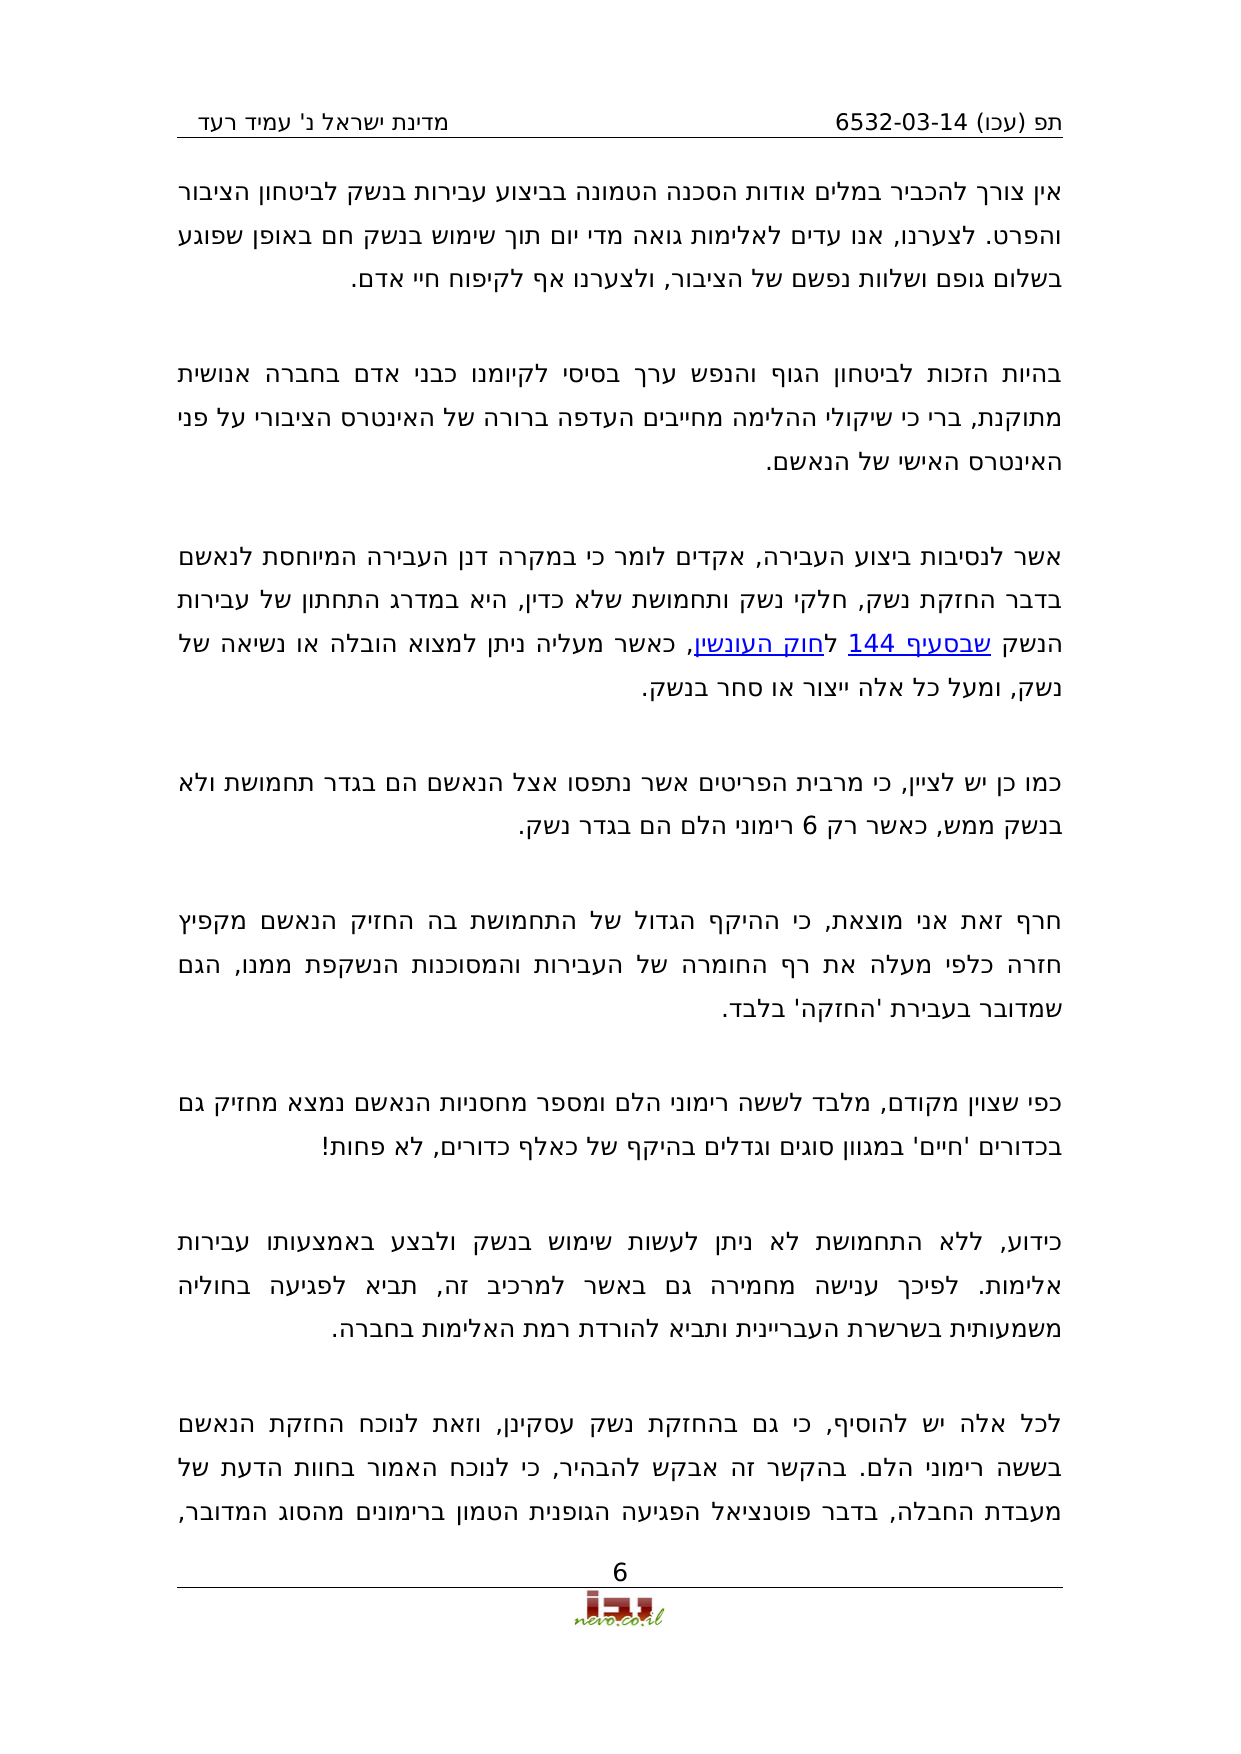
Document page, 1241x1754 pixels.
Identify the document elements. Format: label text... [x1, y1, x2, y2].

text אשר לנסיבות ביצוע העבירה, אקדים לומר כי במקרה דנן העבירה המיוחסת לנאשם בדבר החזקת נשק, חלקי נשק ותחמושת שלא כדין, היא במדרג התחתון של עבירות הנשק שבסעיף 144 לחוק העונשין, כאשר מעליה ניתן למצוא הובלה או נשיאה של נשק, ומעל כל אלה ייצור או סחר בנשק. [177, 542, 1063, 702]
text חרף זאת אני מוצאת, כי ההיקף הגדול של התחמושת בה החזיק הנאשם מקפיץ חזרה כלפי מעלה את רף החומרה של העבירות והמסוכנות הנשקפת ממנו, הגם שמדובר בעבירת 'החזקה' בלבד. [177, 906, 1063, 1023]
text בהיות הזכות לביטחון הגוף והנפש ערך בסיסי לקיומנו כבני אדם בחברה אנושית מתוקנת, ברי כי שיקולי ההלימה מחייבים העדפה ברורה של האינטרס הציבורי על פני האינטרס האישי של הנאשם. [177, 359, 1063, 476]
text אין צורך להכביר במלים אודות הסכנה הטמונה בביצוע עבירות בנשק לביטחון הציבור והפרט. לצערנו, אנו עדים לאלימות גואה מדי יום תוך שימוש בנשק חם באופן שפוגע בשלום גופם ושלוות נפשם של הציבור, ולצערנו אף לקיפוח חיי אדם. [177, 177, 1063, 294]
text כפי שצוין מקודם, מלבד לששה רימוני הלם ומספר מחסניות הנאשם נמצא מחזיק גם בכדורים 'חיים' במגוון סוגים וגדלים בהיקף של כאלף כדורים, לא פחות! [177, 1089, 1063, 1162]
text כמו כן יש לציין, כי מרבית הפריטים אשר נתפסו אצל הנאשם הם בגדר תחמושת ולא בנשק ממש, כאשר רק 6 רימוני הלם הם בגדר נשק. [177, 768, 1063, 841]
picture [574, 1590, 666, 1627]
text כידוע, ללא התחמושת לא ניתן לעשות שימוש בנשק ולבצע באמצעותו עבירות אלימות. לפיכך ענישה מחמירה גם באשר למרכיב זה, תביא לפגיעה בחוליה משמעותית בשרשרת העבריינית ותביא להורדת רמת האלימות בחברה. [177, 1227, 1063, 1344]
